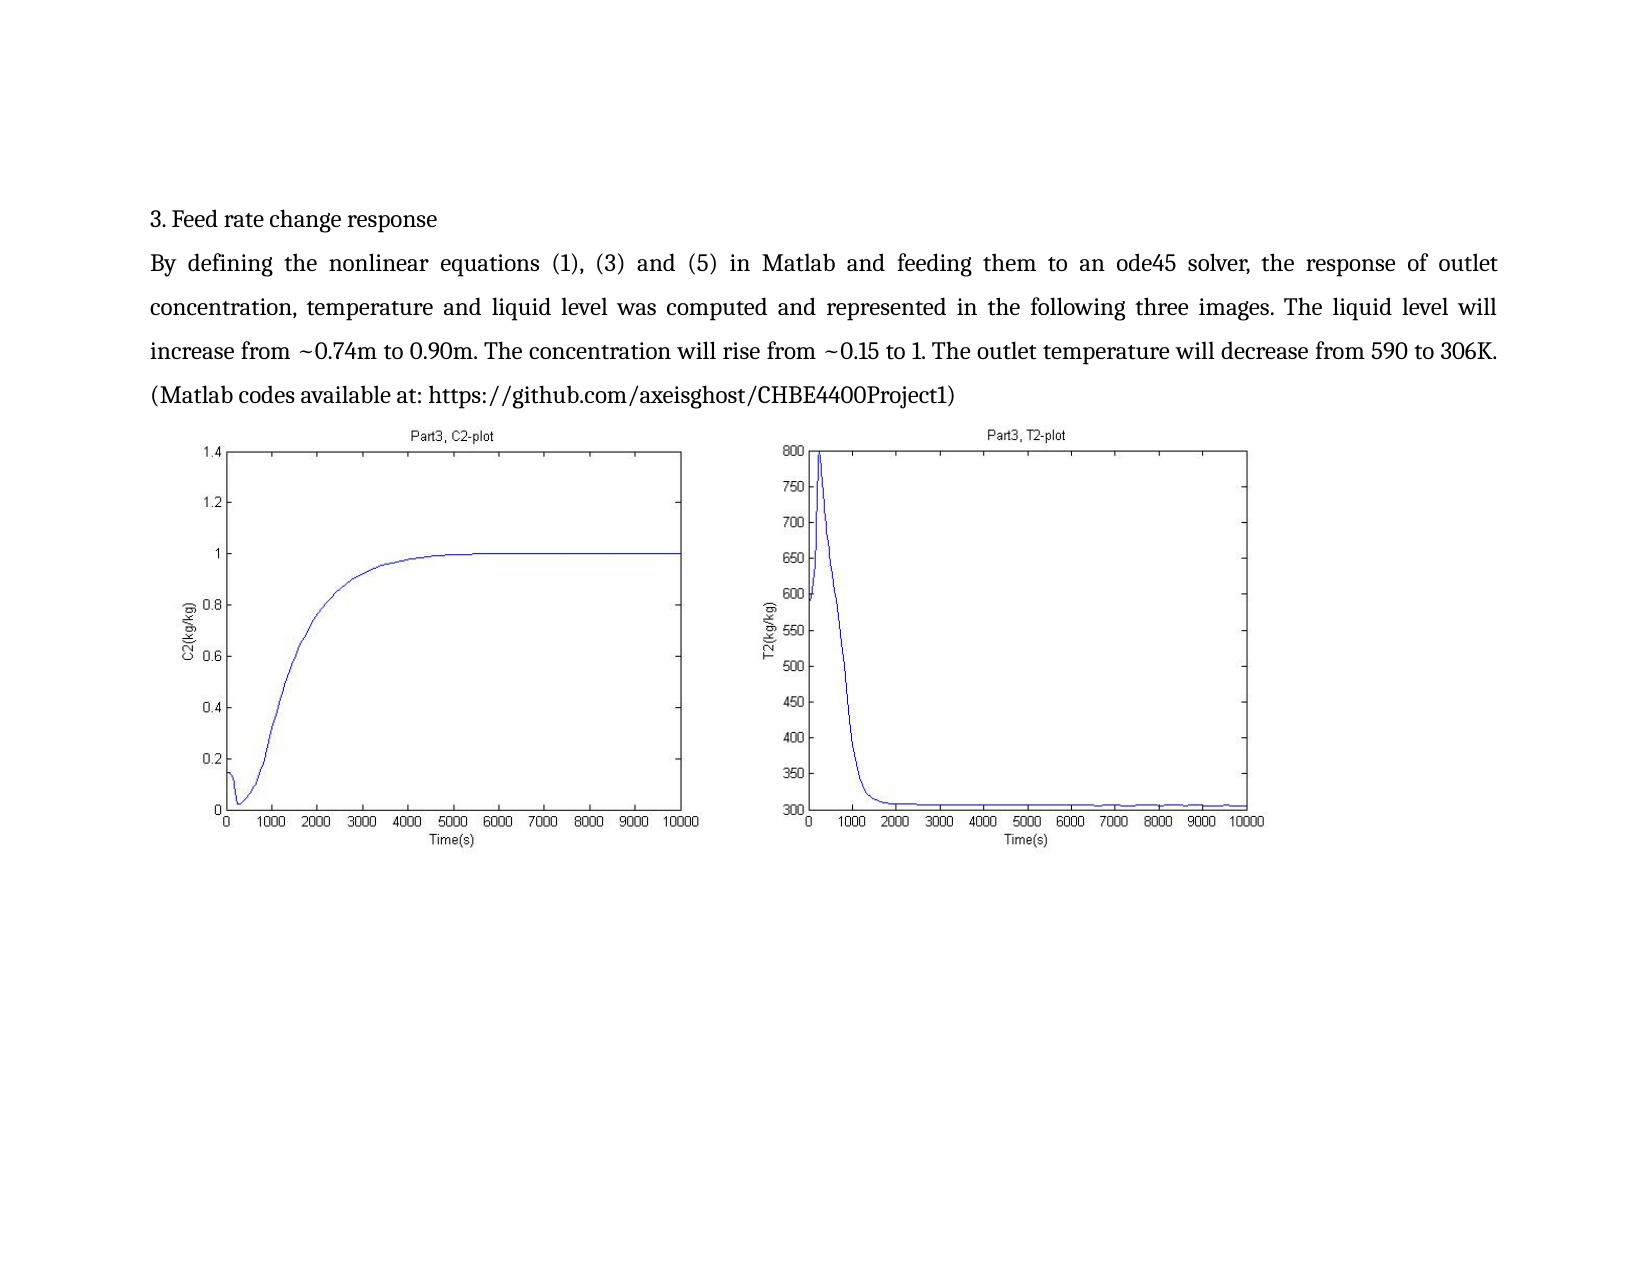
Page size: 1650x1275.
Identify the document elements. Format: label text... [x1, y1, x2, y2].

picture [150, 417, 1300, 858]
text 3. Feed rate change response [150, 197, 1500, 241]
text By defining the nonlinear equations (1), (3) and (5) in Matlab and feeding them to an ode45 solver, the response of outlet concentration, temperature and liquid level was computed and represented in the following three images. The liquid level will increase from ~0.74m to 0.90m. The concentration will rise from ~0.15 to 1. The outlet temperature will decrease from 590 to 306K. (Matlab codes available at: https://github.com/axeisghost/CHBE4400Project1) [150, 241, 1500, 417]
